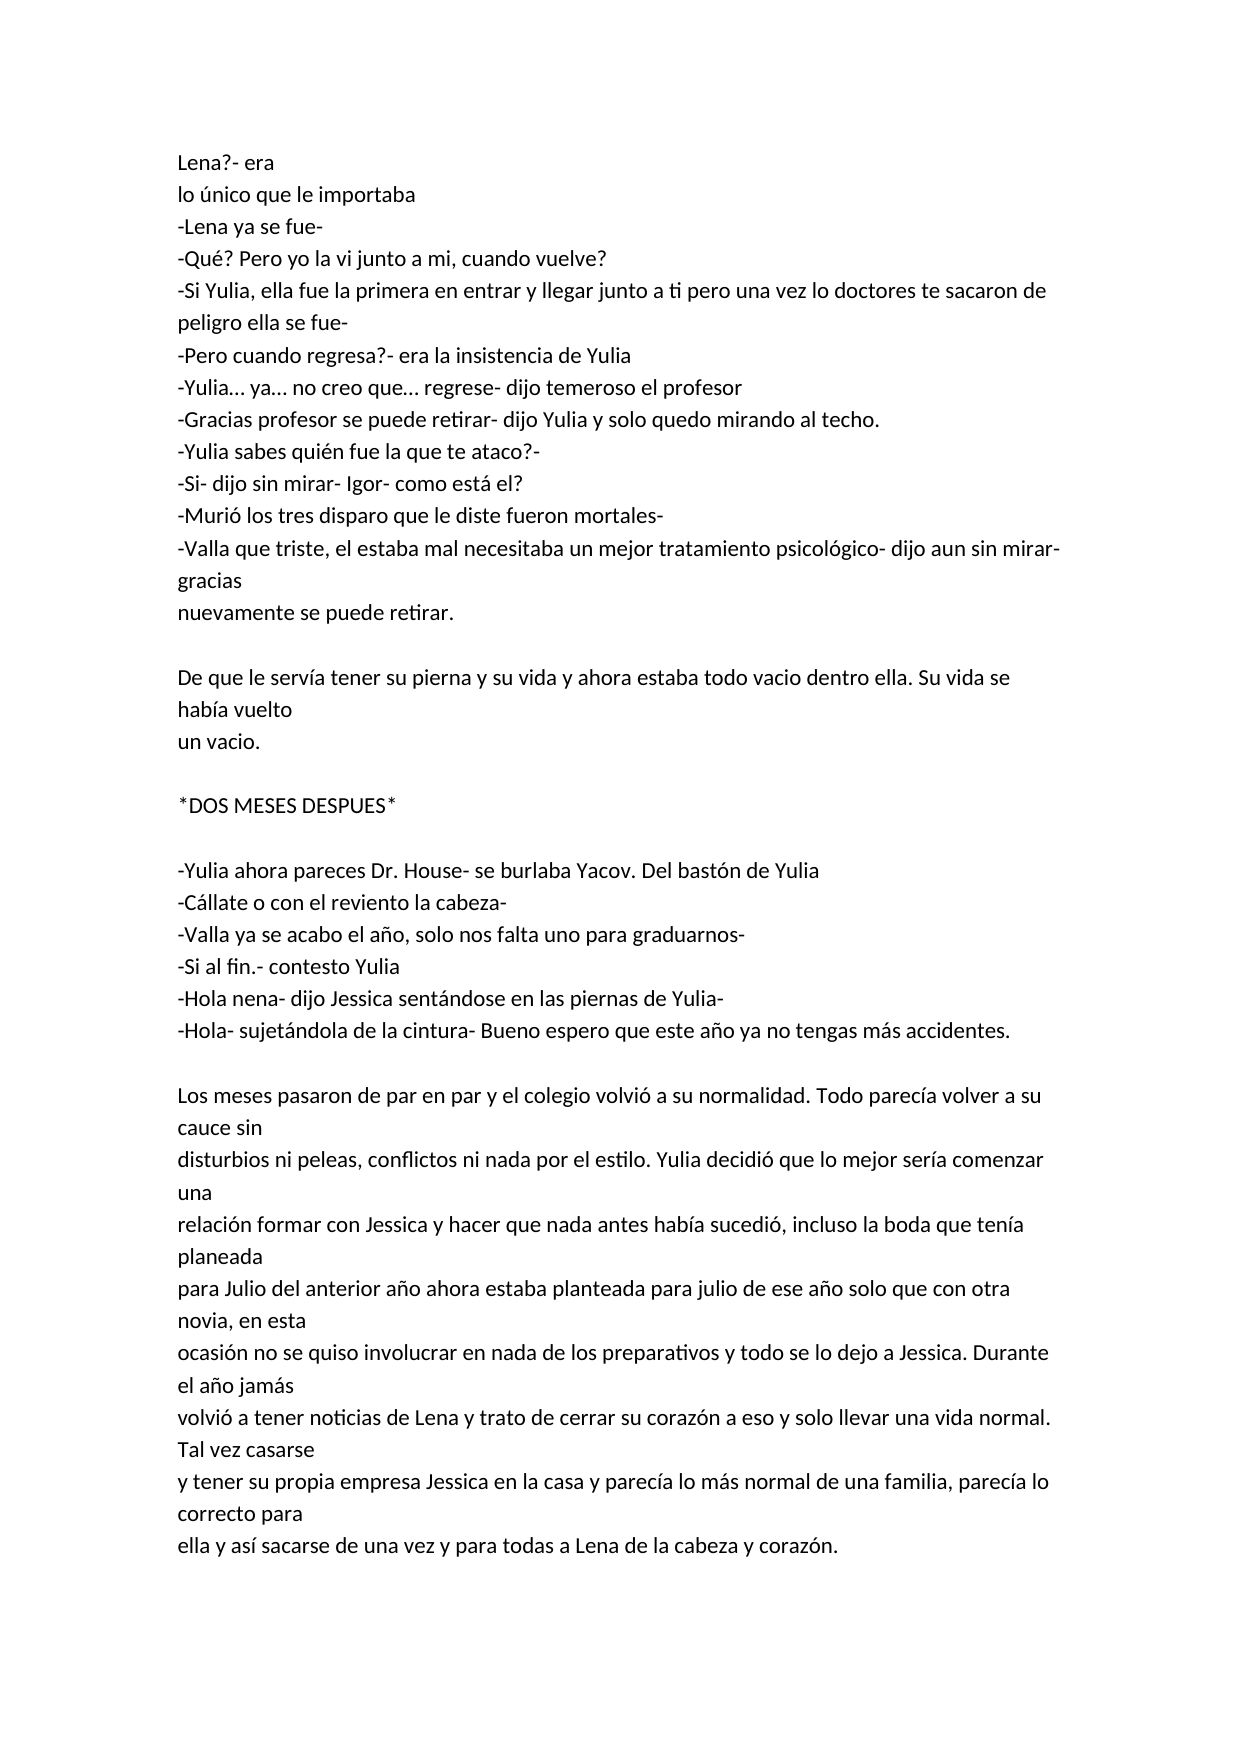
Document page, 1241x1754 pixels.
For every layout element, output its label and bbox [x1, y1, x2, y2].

text [177, 148, 1063, 1592]
